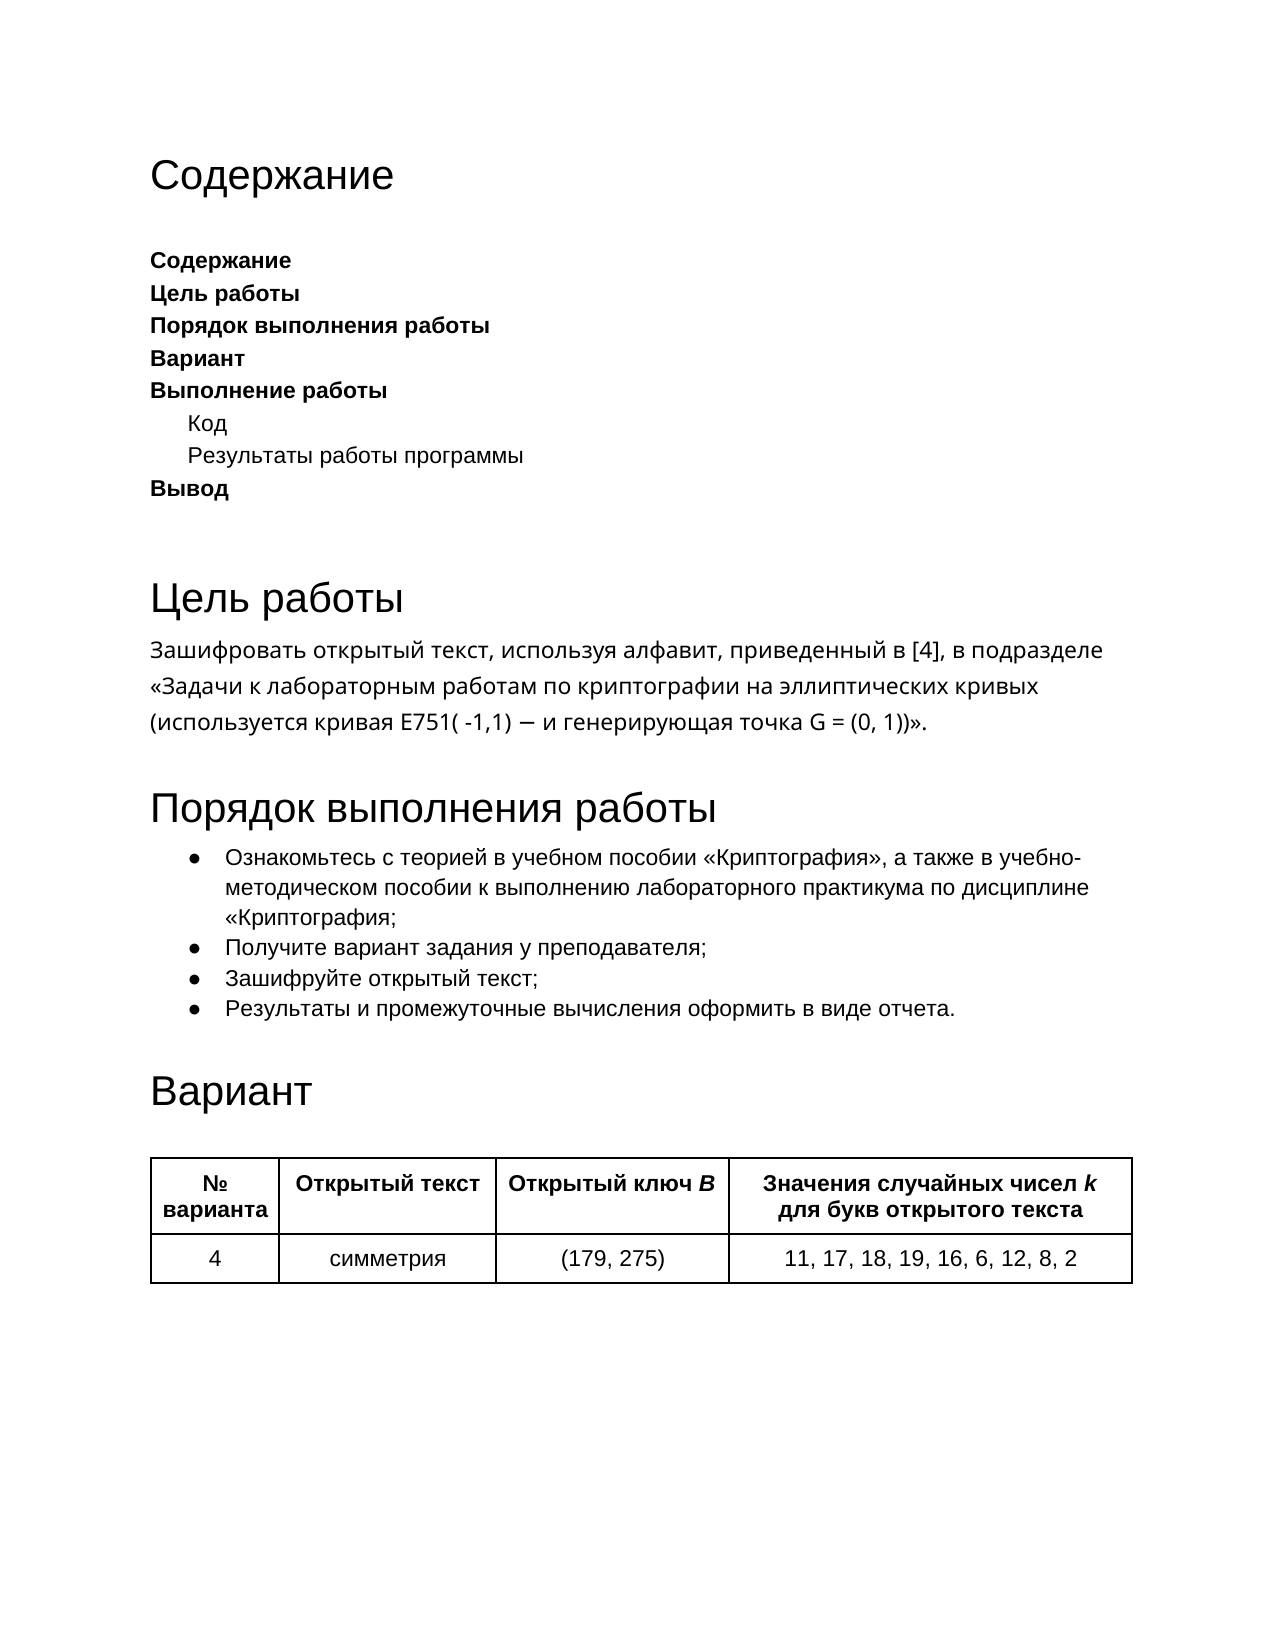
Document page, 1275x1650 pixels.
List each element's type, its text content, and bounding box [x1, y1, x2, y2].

table_cell 4 [152, 1235, 278, 1282]
list Получите вариант задания у преподавателя; [187, 934, 1125, 961]
table_cell симметрия [280, 1235, 495, 1282]
table_header Открытый ключ B [497, 1159, 728, 1233]
list Результаты и промежуточные вычисления оформить в виде отчета. [187, 995, 1125, 1021]
table_header Открытый текст [280, 1159, 495, 1233]
subtitle Содержание [150, 150, 1125, 198]
table_header Значения случайных чисел k для букв открытого текста [730, 1159, 1131, 1233]
subtitle Цель работы [150, 573, 1125, 621]
table_header № варианта [152, 1159, 278, 1233]
subtitle Вариант [150, 1067, 1125, 1114]
list Зашифруйте открытый текст; [187, 964, 1125, 991]
list Ознакомьтесь с теорией в учебном пособии «Криптография», а также в учебно-методическом пособии к выполнению лабораторного практикума по дисциплине «Криптография; [187, 844, 1125, 930]
table_cell (179, 275) [497, 1235, 728, 1282]
subtitle Порядок выполнения работы [150, 783, 1125, 831]
table_cell 11, 17, 18, 19, 16, 6, 12, 8, 2 [730, 1235, 1131, 1282]
text Зашифровать открытый текст, используя алфавит, приведенный в [4], в подразделе «Задачи к лабораторным работам по криптографии на эллиптических кривых (используется кривая E751( -1,1) − и генерирующая точка G = (0, 1))». [150, 634, 1125, 737]
